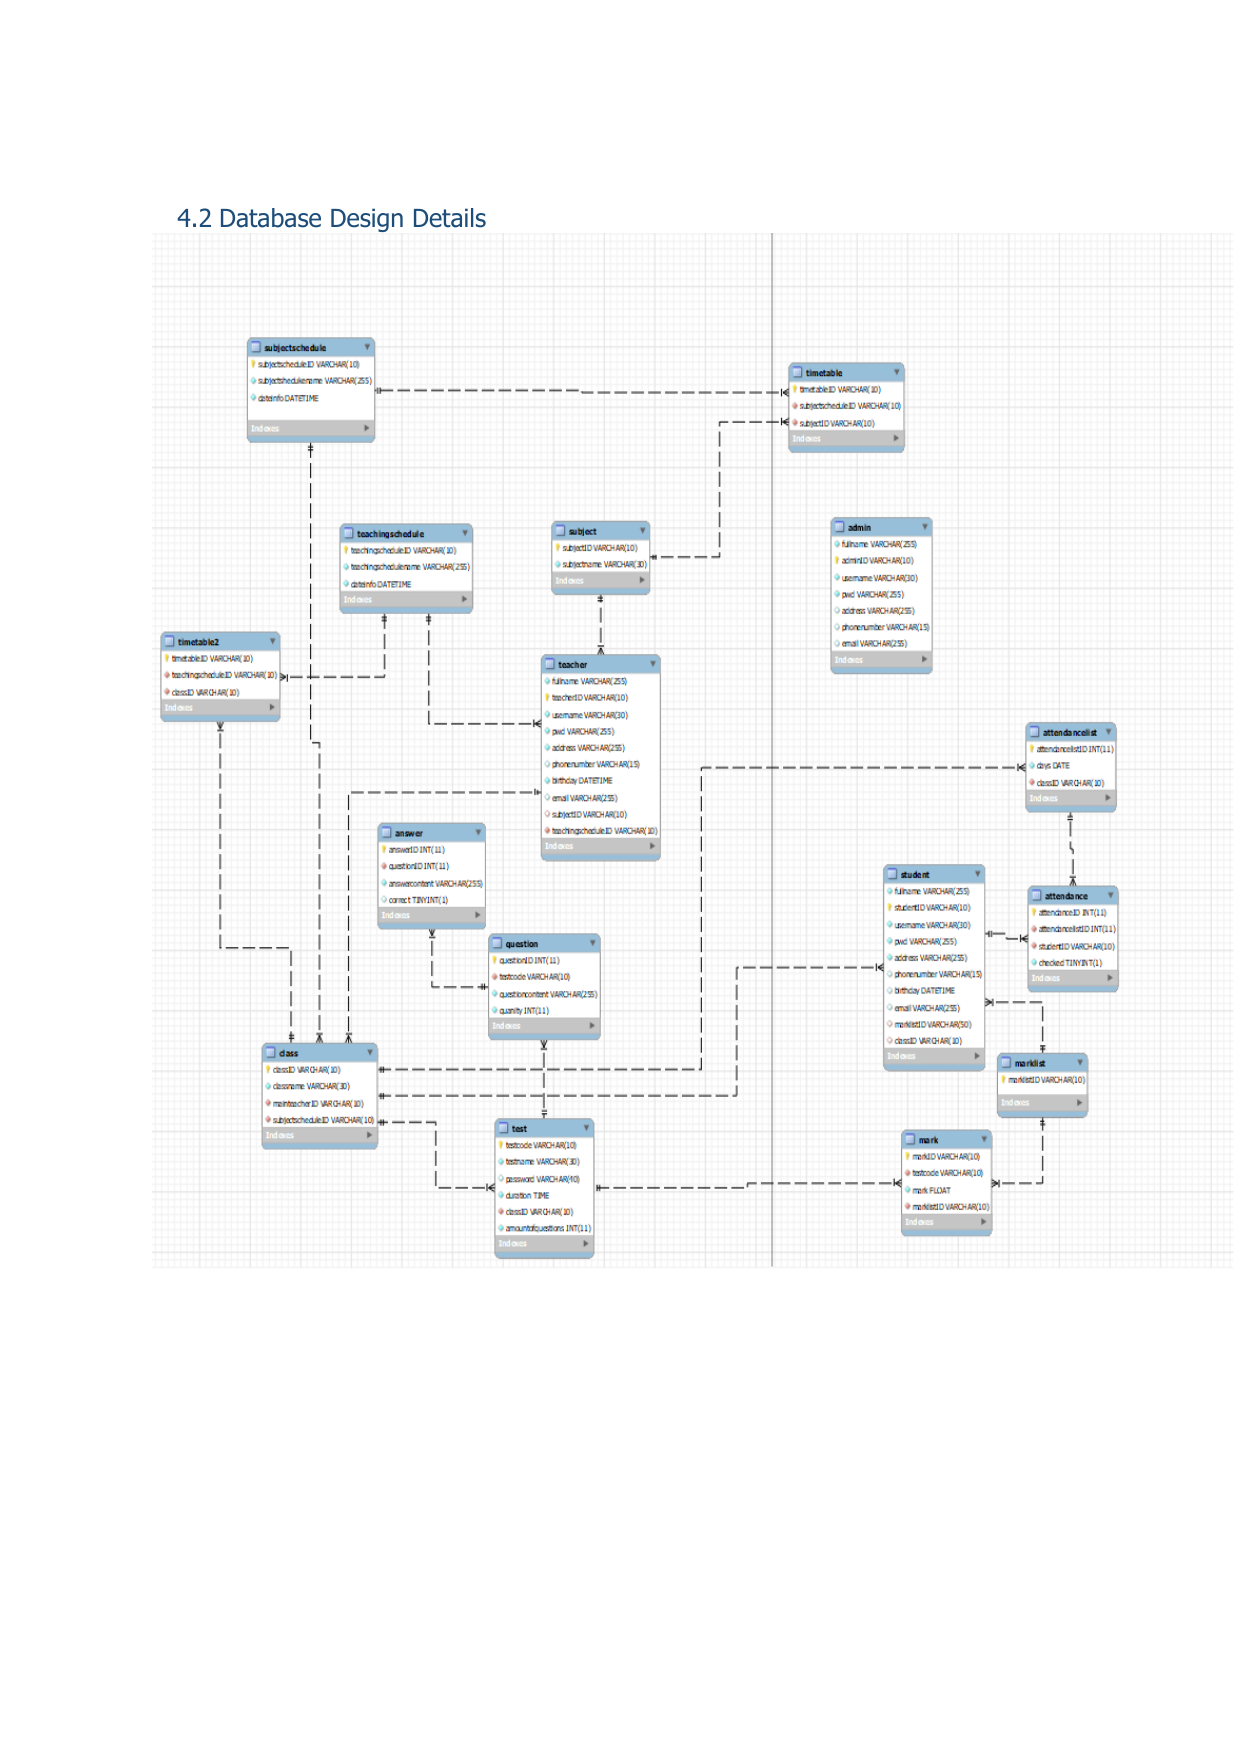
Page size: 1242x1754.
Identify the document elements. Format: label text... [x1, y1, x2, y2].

list Database Design Details [177, 203, 1169, 233]
picture [152, 233, 1234, 1283]
